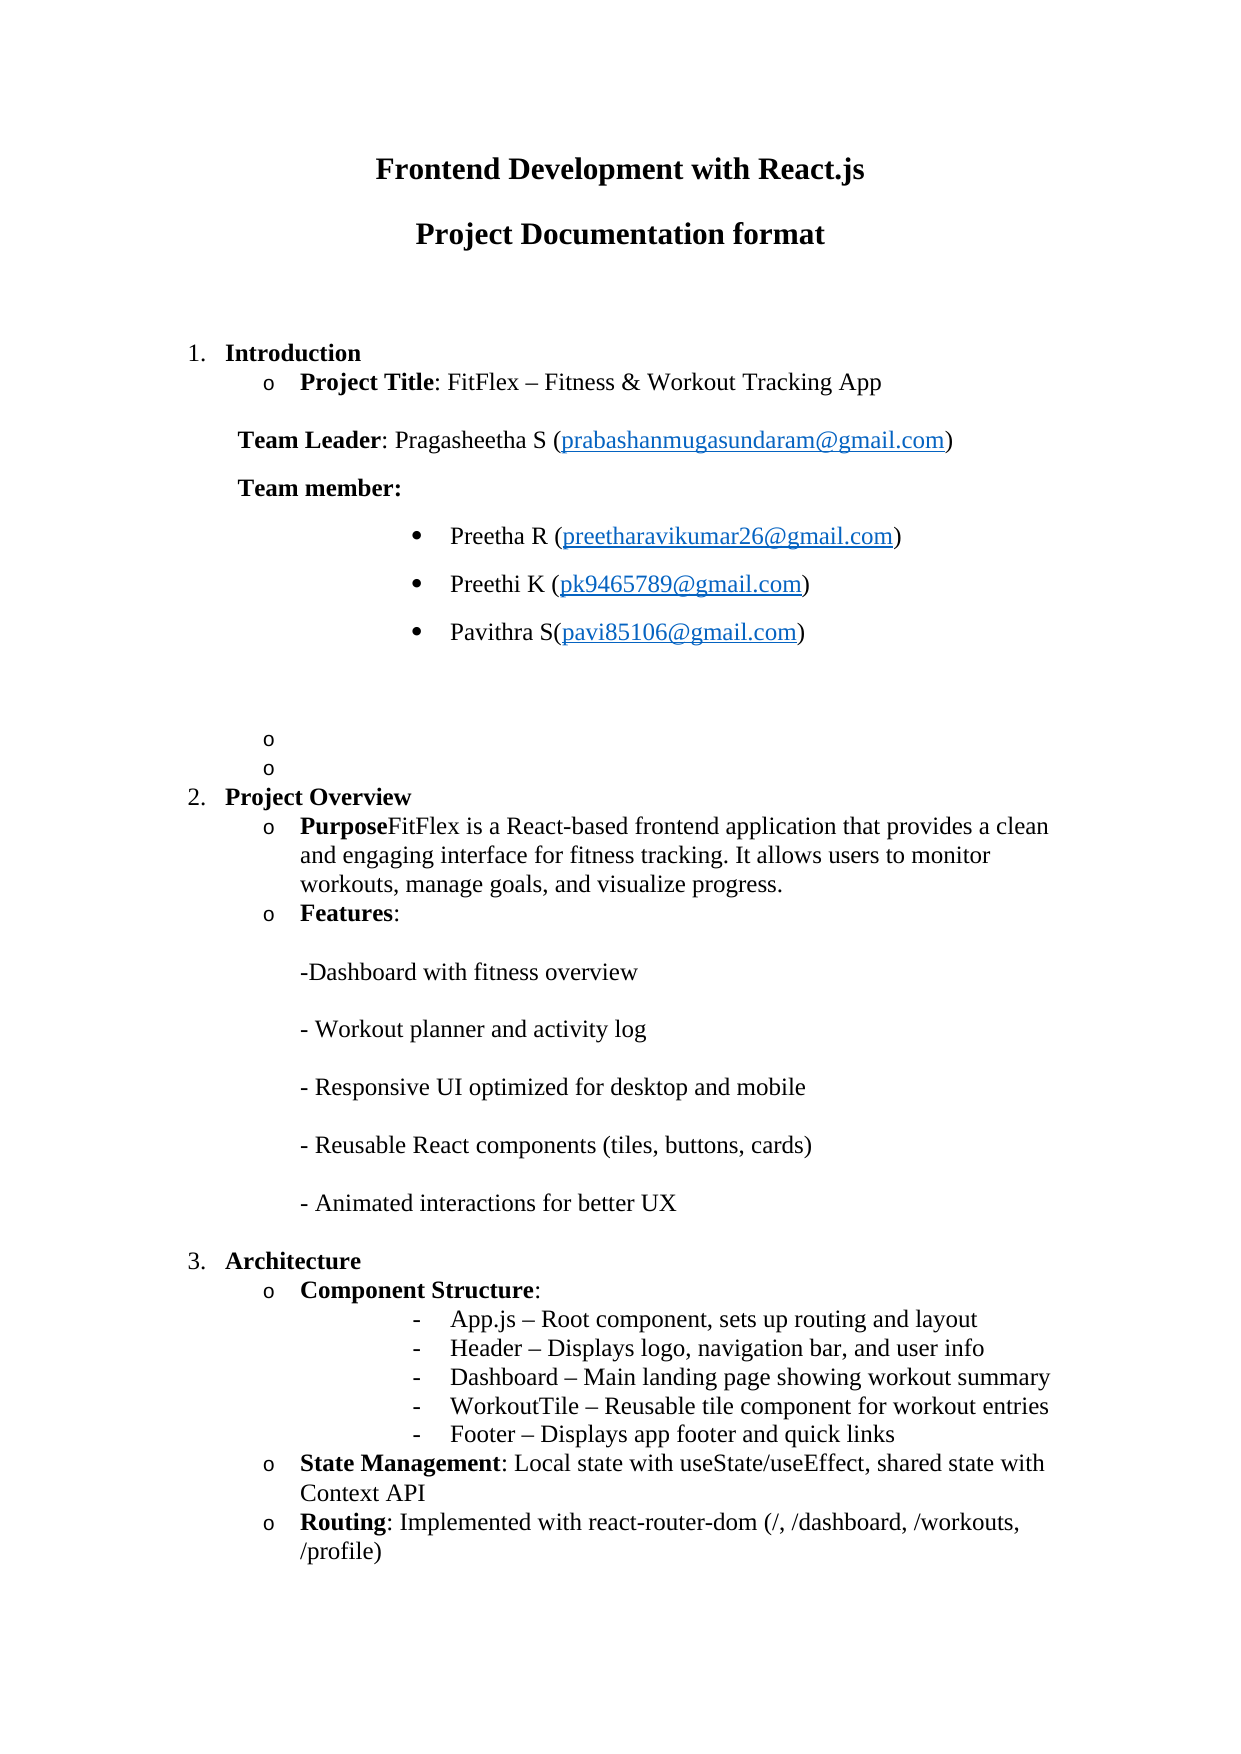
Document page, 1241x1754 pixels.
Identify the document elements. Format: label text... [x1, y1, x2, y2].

list App.js – Root component, sets up routing and layout [412, 1304, 1090, 1333]
text Frontend Development with React.js [150, 150, 1090, 186]
text - Animated interactions for better UX [300, 1188, 1090, 1217]
text Project Documentation format [150, 215, 1090, 251]
list Footer – Displays app footer and quick links [412, 1419, 1090, 1448]
list Project Overview [187, 782, 1090, 811]
text -Dashboard with fitness overview [300, 957, 1090, 985]
list Introduction [187, 338, 1090, 367]
text - Responsive UI optimized for desktop and mobile [300, 1072, 1090, 1101]
list Features: [262, 898, 1090, 927]
list Header – Displays logo, navigation bar, and user info [412, 1333, 1090, 1362]
list PurposeFitFlex is a React-based frontend application that provides a clean and engaging interface for fitness tracking. It allows users to monitor workouts, manage goals, and visualize progress. [262, 811, 1090, 898]
text Team member: [187, 473, 1070, 502]
list Preetha R (preetharavikumar26@gmail.com) [412, 521, 1070, 550]
text Team Leader: Pragasheetha S (prabashanmugasundaram@gmail.com) [150, 426, 1070, 454]
list Dashboard – Main landing page showing workout summary [412, 1362, 1090, 1391]
list Project Title: FitFlex – Fitness & Workout Tracking App [262, 367, 1090, 396]
text - Reusable React components (tiles, buttons, cards) [300, 1130, 1090, 1159]
list Routing: Implemented with react-router-dom (/, /dashboard, /workouts, /profile) [262, 1507, 1090, 1565]
list State Management: Local state with useState/useEffect, shared state with Context API [262, 1448, 1090, 1507]
list Component Structure: [262, 1275, 1090, 1304]
list WorkoutTile – Reusable tile component for workout entries [412, 1391, 1090, 1419]
text - Workout planner and activity log [300, 1014, 1090, 1043]
list Architecture [187, 1246, 1090, 1275]
list Pavithra S(pavi85106@gmail.com) [412, 617, 1070, 646]
list Preethi K (pk9465789@gmail.com) [412, 569, 1070, 598]
